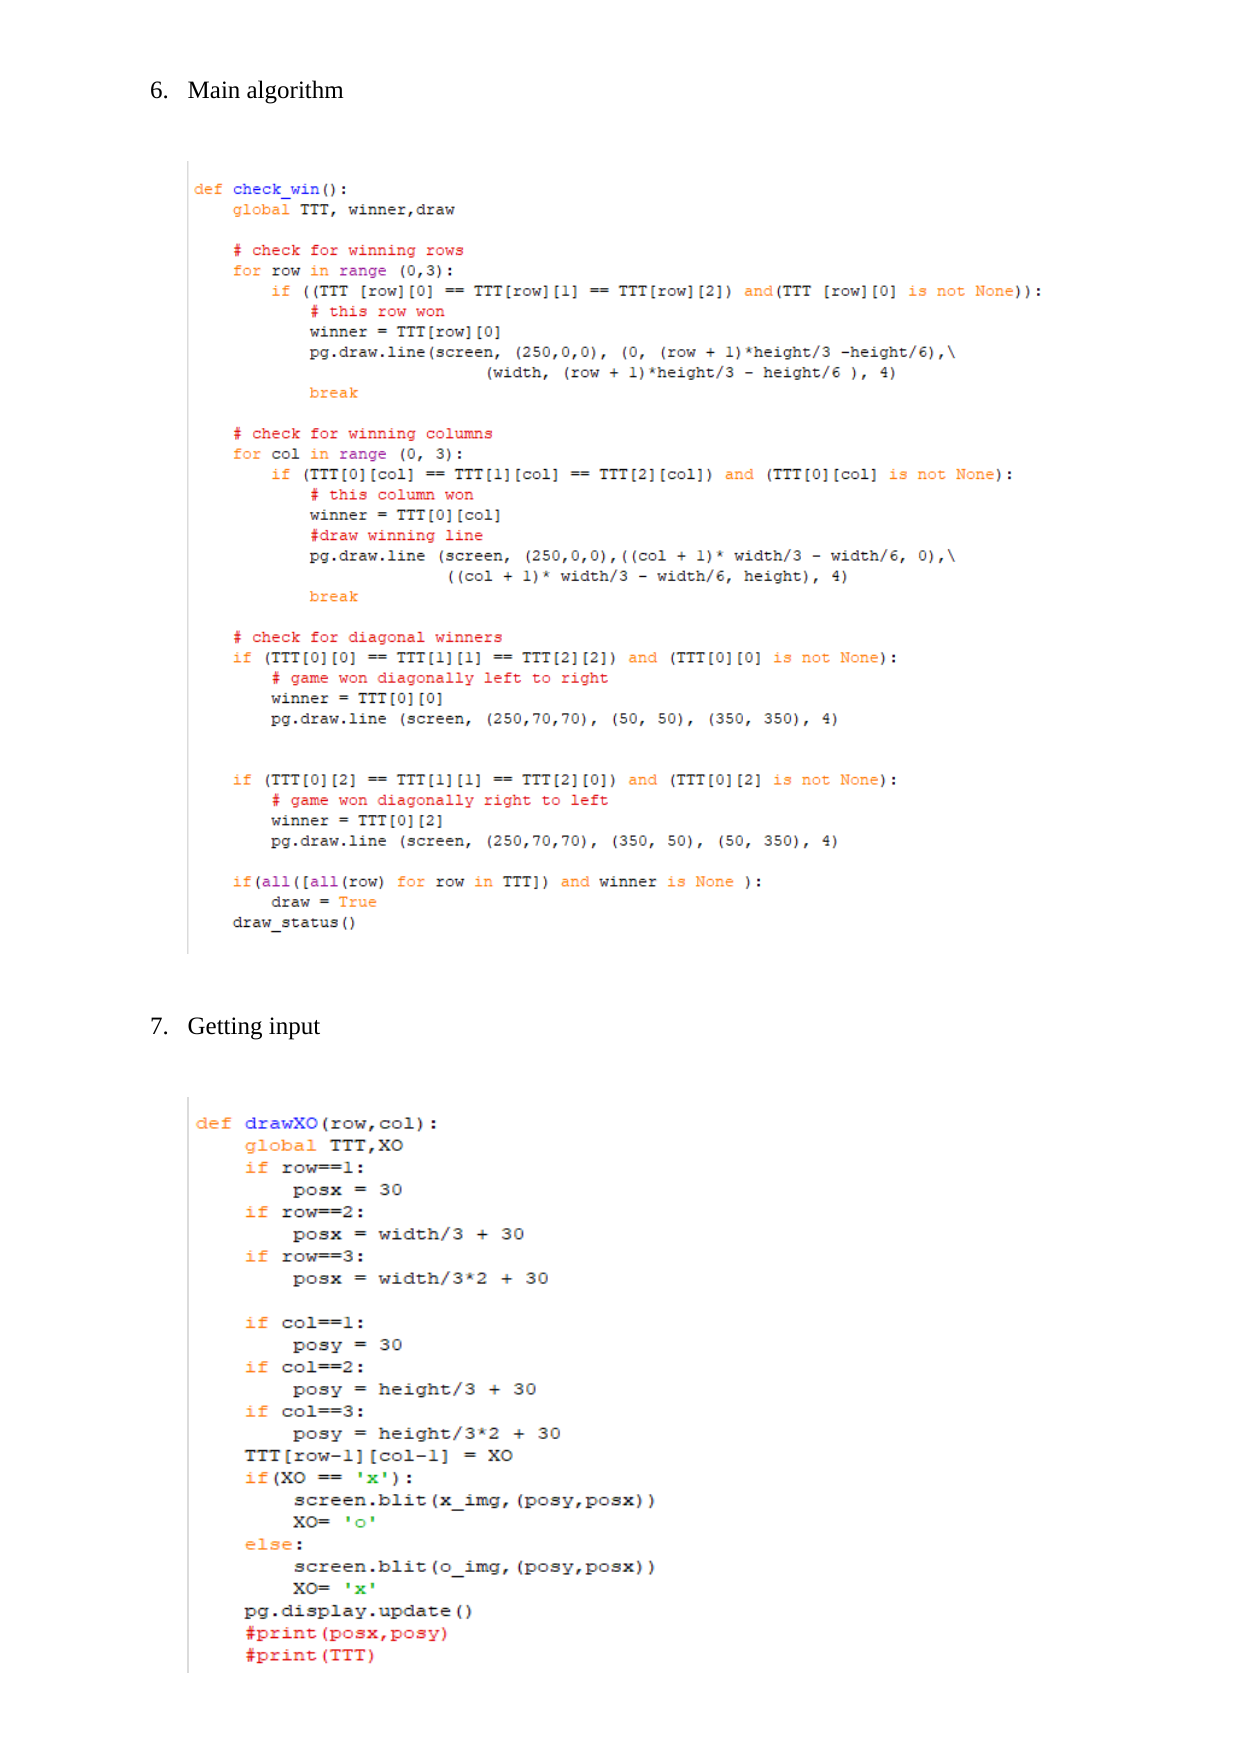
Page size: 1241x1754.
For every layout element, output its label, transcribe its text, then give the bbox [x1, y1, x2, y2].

list Getting input [150, 1011, 1165, 1040]
picture [187, 1097, 1144, 1673]
list Main algorithm [150, 75, 1165, 104]
picture [187, 161, 1241, 954]
